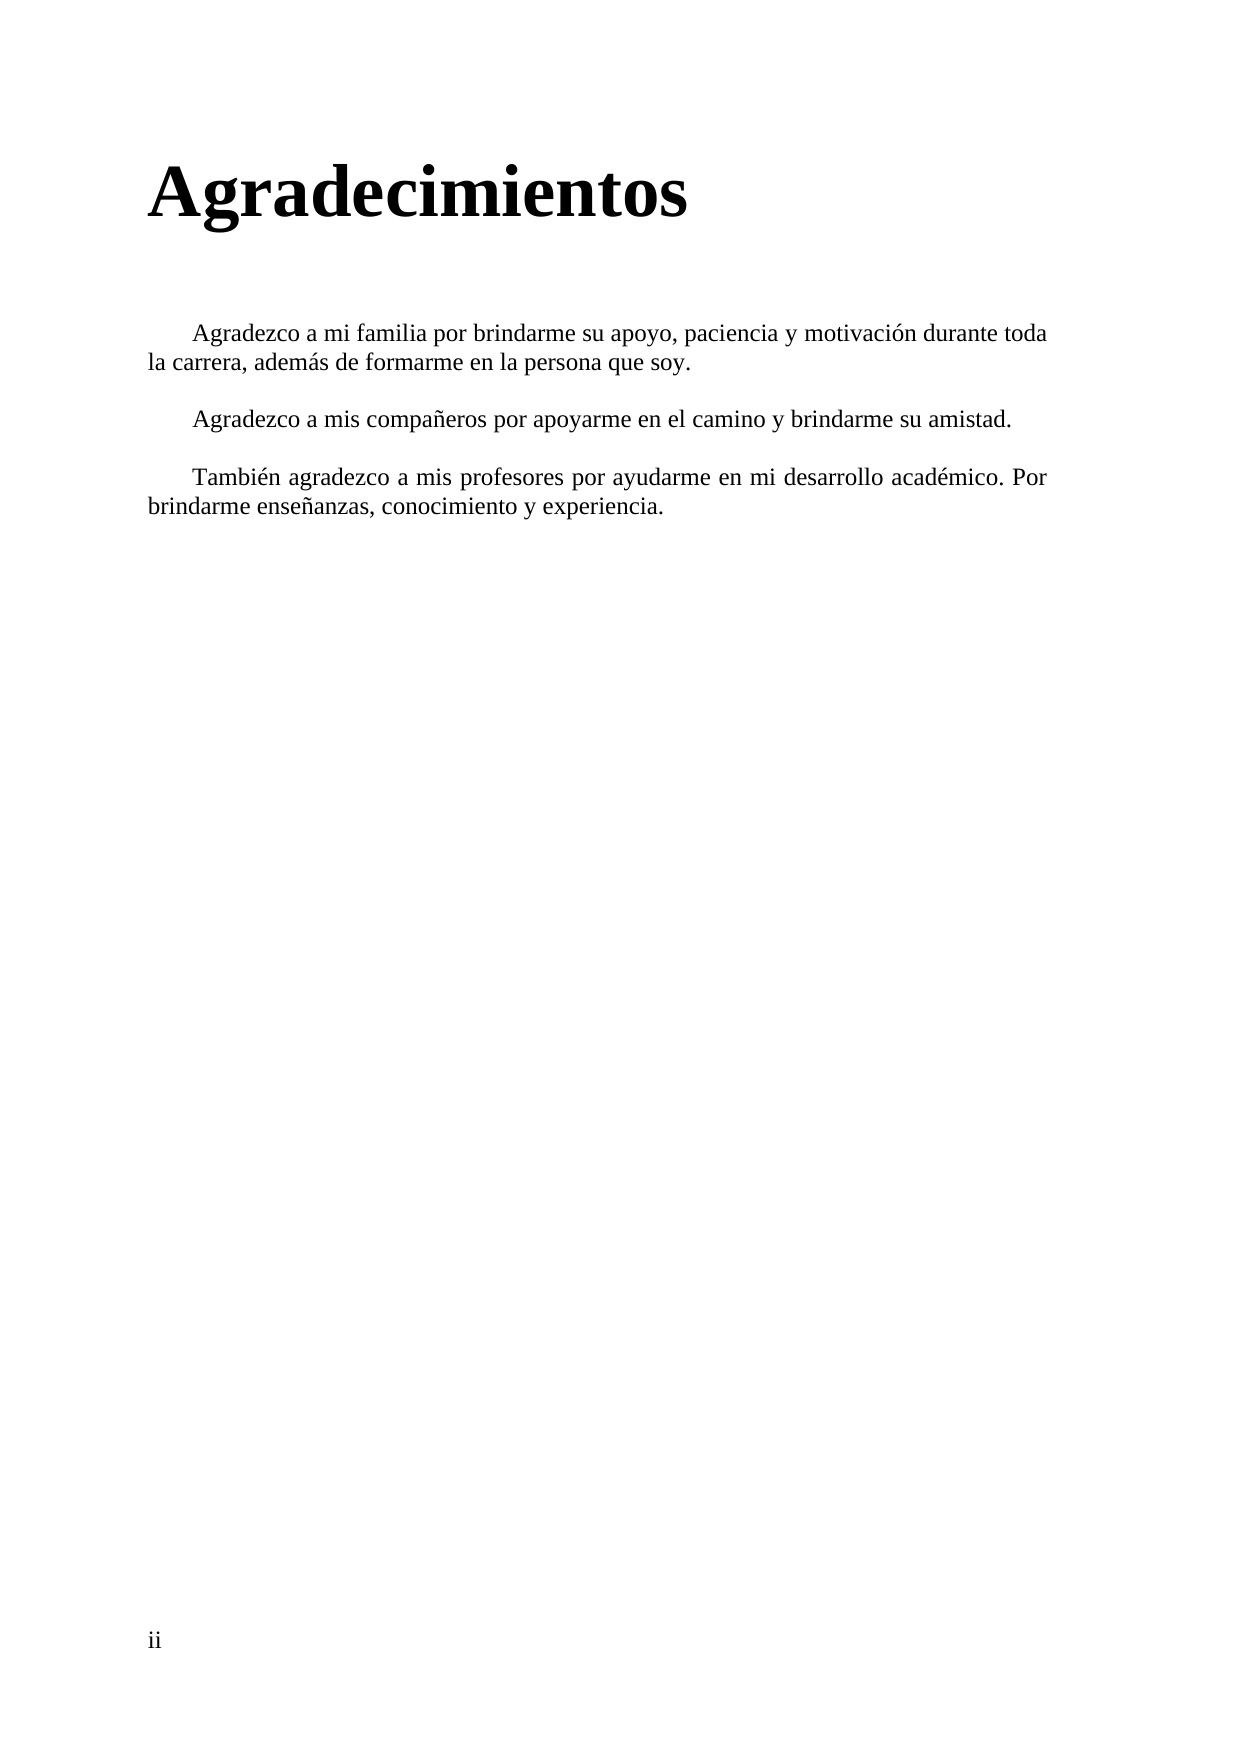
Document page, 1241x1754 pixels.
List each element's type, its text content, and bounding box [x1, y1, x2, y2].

text Agradecimientos [148, 146, 1173, 232]
text ii [148, 1625, 1173, 1654]
text Agradezco a mis compañeros por apoyarme en el camino y brindarme su amistad. [192, 404, 1173, 433]
text También agradezco a mis profesores por ayudarme en mi desarrollo académico. Por brindarme enseñanzas, conocimiento y experiencia. [148, 462, 1076, 519]
text Agradezco a mi familia por brindarme su apoyo, paciencia y motivación durante toda la carrera, además de formarme en la persona que soy. [148, 318, 1055, 376]
